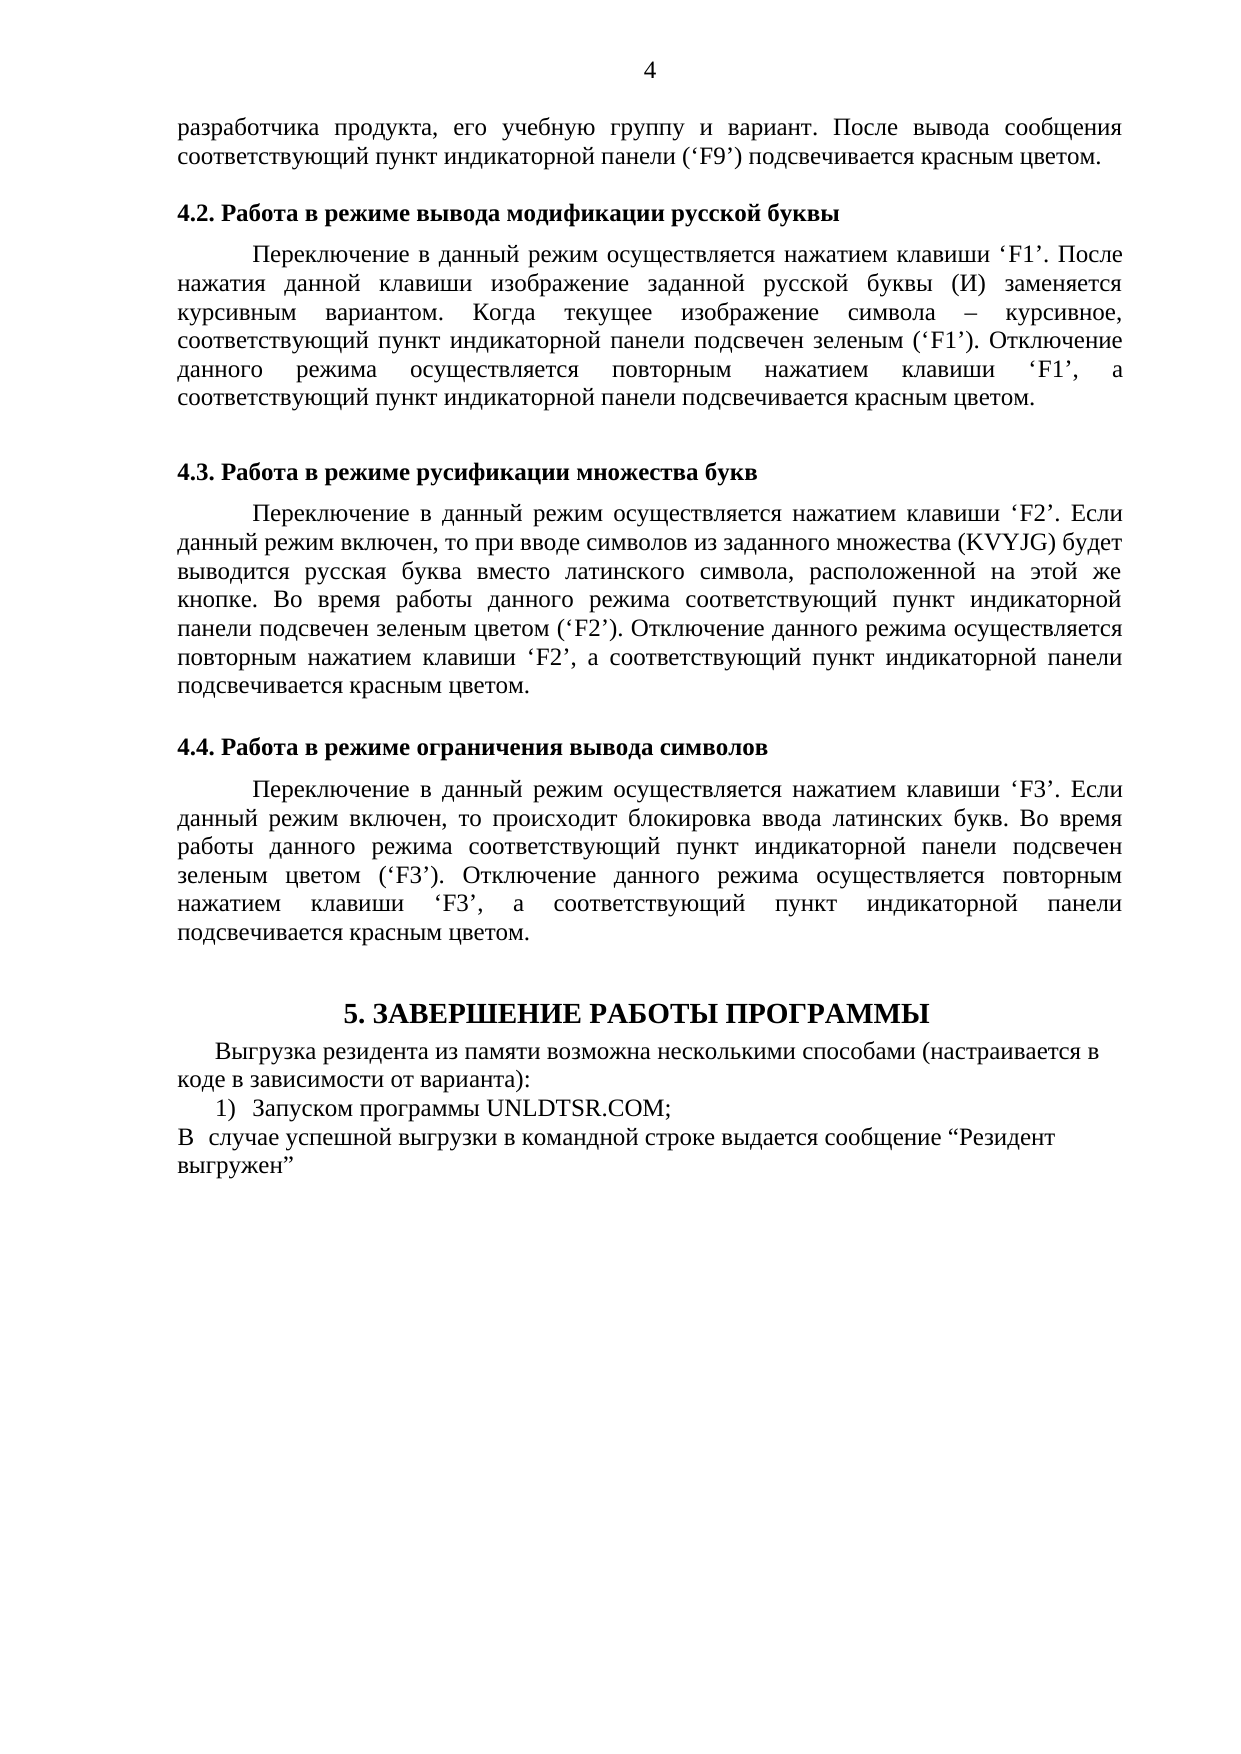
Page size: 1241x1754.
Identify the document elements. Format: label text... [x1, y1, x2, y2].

text Переключение в данный режим осуществляется нажатием клавиши ‘F1’. После нажатия данной клавиши изображение заданной русской буквы (И) заменяется курсивным вариантом. Когда текущее изображение символа – курсивное, соответствующий пункт индикаторной панели подсвечен зеленым (‘F1’). Отключение данного режима осуществляется повторным нажатием клавиши ‘F1’, а соответствующий пункт индикаторной панели подсвечивается красным цветом. [177, 240, 1123, 411]
subtitle 5. ЗАВЕРШЕНИЕ РАБОТЫ ПРОГРАММЫ [150, 996, 1123, 1030]
list случае успешной выгрузки в командной строке выдается сообщение “Резидент выгружен” [177, 1123, 1123, 1179]
text разработчика продукта, его учебную группу и вариант. После вывода сообщения соответствующий пункт индикаторной панели (‘F9’) подсвечивается красным цветом. [177, 112, 1123, 169]
text Переключение в данный режим осуществляется нажатием клавиши ‘F2’. Если данный режим включен, то при вводе символов из заданного множества (KVYJG) будет выводится русская буква вместо латинского символа, расположенной на этой же кнопке. Во время работы данного режима соответствующий пункт индикаторной панели подсвечен зеленым цветом (‘F2’). Отключение данного режима осуществляется повторным нажатием клавиши ‘F2’, а соответствующий пункт индикаторной панели подсвечивается красным цветом. [177, 499, 1123, 699]
text 4 [177, 56, 1123, 84]
subtitle 4.3. Работа в режиме русификации множества букв [150, 457, 1123, 486]
subtitle 4.4. Работа в режиме ограничения вывода символов [150, 732, 1123, 761]
subtitle 4.2. Работа в режиме вывода модификации русской буквы [150, 198, 1123, 226]
text Выгрузка резидента из памяти возможна несколькими способами (настраивается в коде в зависимости от варианта): [177, 1037, 1123, 1093]
text Переключение в данный режим осуществляется нажатием клавиши ‘F3’. Если данный режим включен, то происходит блокировка ввода латинских букв. Во время работы данного режима соответствующий пункт индикаторной панели подсвечен зеленым цветом (‘F3’). Отключение данного режима осуществляется повторным нажатием клавиши ‘F3’, а соответствующий пункт индикаторной панели подсвечивается красным цветом. [177, 775, 1123, 946]
list Запуском программы UNLDTSR.COM; [215, 1093, 1123, 1122]
